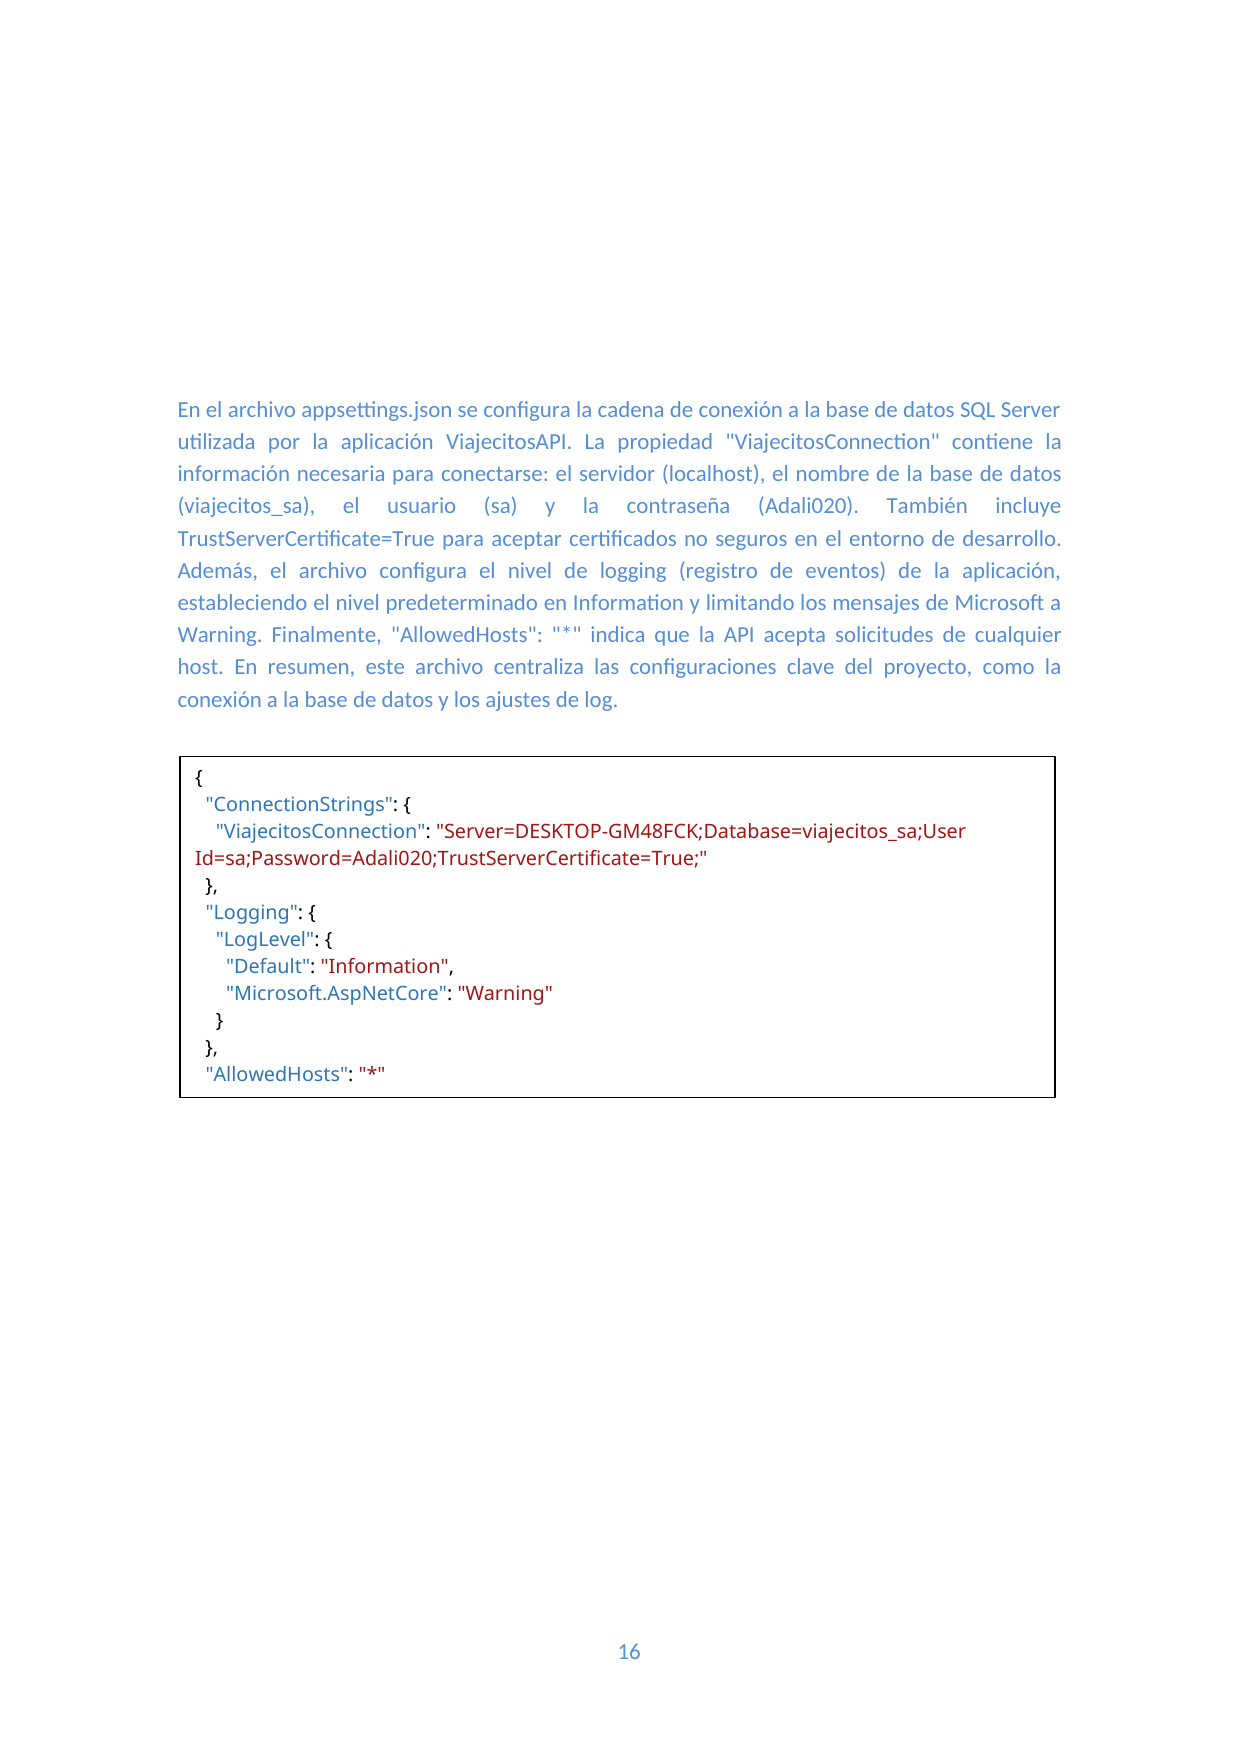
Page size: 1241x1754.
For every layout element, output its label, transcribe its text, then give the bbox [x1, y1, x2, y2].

text En el archivo appsettings.json se configura la cadena de conexión a la base de datos SQL Server utilizada por la aplicación ViajecitosAPI. La propiedad "ViajecitosConnection" contiene la información necesaria para conectarse: el servidor (localhost), el nombre de la base de datos (viajecitos_sa), el usuario (sa) y la contraseña (Adali020). También incluye TrustServerCertificate=True para aceptar certificados no seguros en el entorno de desarrollo. Además, el archivo configura el nivel de logging (registro de eventos) de la aplicación, estableciendo el nivel predeterminado en Information y limitando los mensajes de Microsoft a Warning. Finalmente, "AllowedHosts": "*" indica que la API acepta solicitudes de cualquier host. En resumen, este archivo centraliza las configuraciones clave del proyecto, como la conexión a la base de datos y los ajustes de log. [177, 395, 1063, 713]
